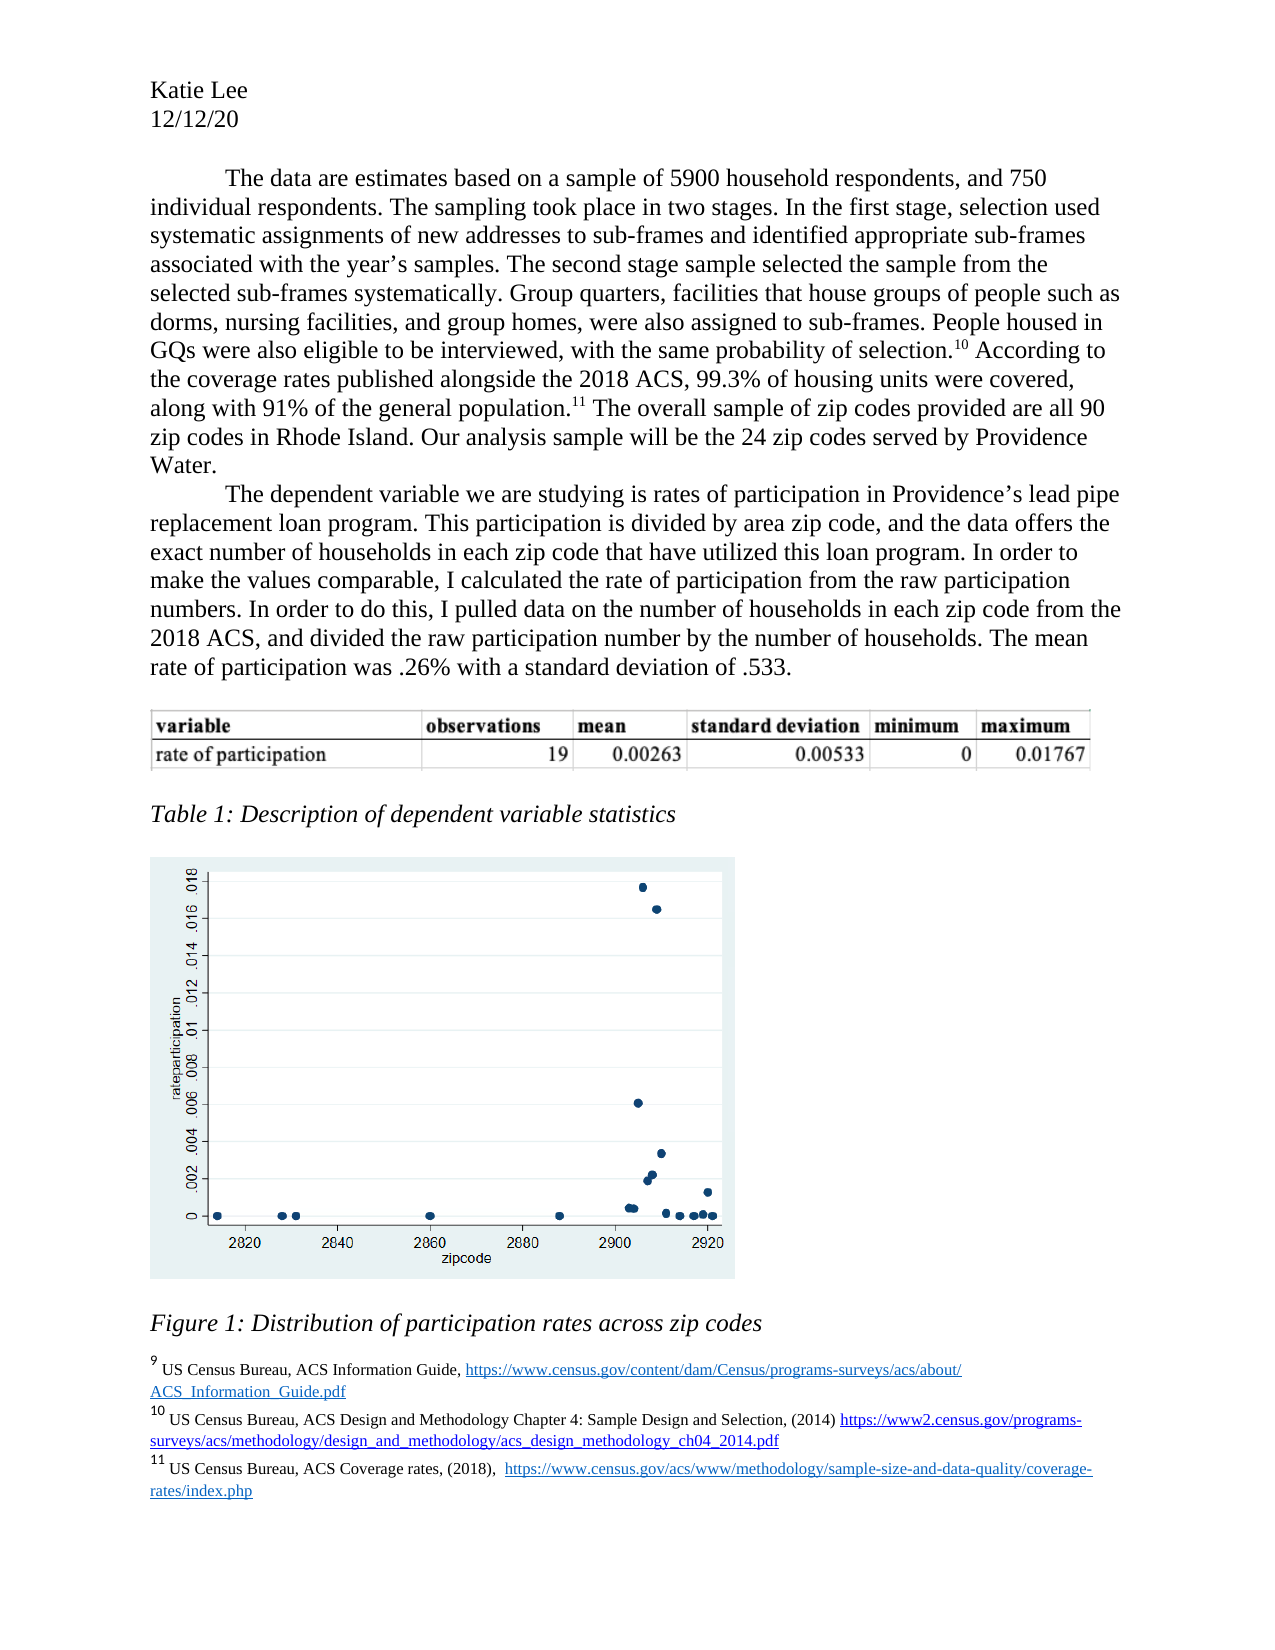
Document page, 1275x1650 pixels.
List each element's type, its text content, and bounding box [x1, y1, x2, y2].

picture [150, 857, 735, 1279]
text The data are estimates based on a sample of 5900 household respondents, and 750 individual respondents. The sampling took place in two stages. In the first stage, selection used systematic assignments of new addresses to sub-frames and identified appropriate sub-frames associated with the year’s samples. The second stage sample selected the sample from the selected sub-frames systematically. Group quarters, facilities that house groups of people such as dorms, nursing facilities, and group homes, were also assigned to sub-frames. People housed in GQs were also eligible to be interviewed, with the same probability of selection. According to the coverage rates published alongside the 2018 ACS, 99.3% of housing units were covered, along with 91% of the general population. The overall sample of zip codes provided are all 90 zip codes in Rhode Island. Our analysis sample will be the 24 zip codes served by Providence Water. [150, 163, 1125, 479]
picture [150, 709, 1091, 771]
text Table 1: Description of dependent variable statistics [150, 799, 1125, 828]
text Figure 1: Distribution of participation rates across zip codes [150, 1308, 1125, 1336]
text The dependent variable we are studying is rates of participation in Providence’s lead pipe replacement loan program. This participation is divided by area zip code, and the data offers the exact number of households in each zip code that have utilized this loan program. In order to make the values comparable, I calculated the rate of participation from the raw participation numbers. In order to do this, I pulled data on the number of households in each zip code from the 2018 ACS, and divided the raw participation number by the number of households. The mean rate of participation was .26% with a standard deviation of .533. [150, 479, 1125, 681]
